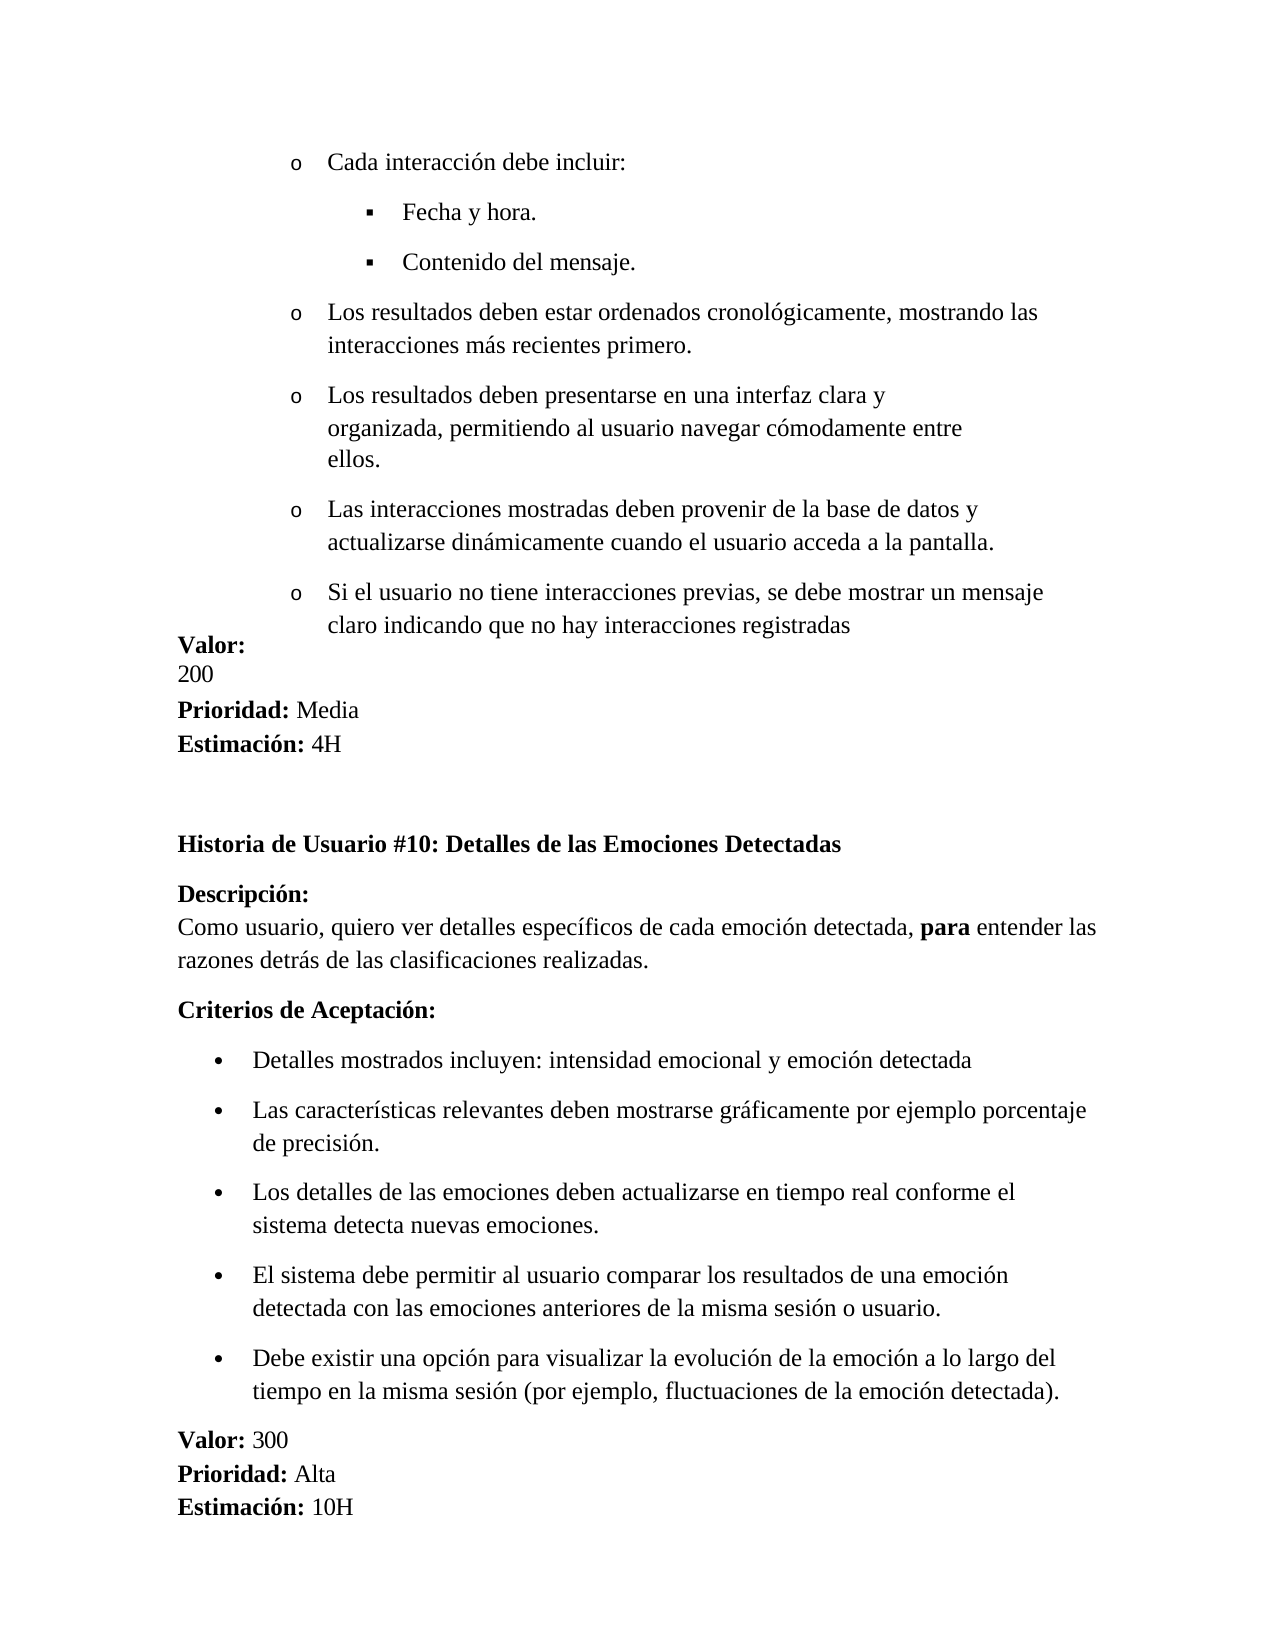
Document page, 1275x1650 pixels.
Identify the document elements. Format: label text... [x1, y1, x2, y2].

list Las interacciones mostradas deben provenir de la base de datos y actualizarse dinámicamente cuando el usuario acceda a la pantalla. [290, 494, 994, 556]
list Cada interacción debe incluir: [290, 147, 1125, 177]
text Prioridad: Media [177, 696, 1125, 724]
list Detalles mostrados incluyen: intensidad emocional y emoción detectada [215, 1045, 1125, 1074]
text Estimación: 4H [177, 729, 1125, 758]
list Si el usuario no tiene interacciones previas, se debe mostrar un mensaje claro indicando que no hay interacciones registradas [290, 577, 1044, 638]
text Como usuario, quiero ver detalles específicos de cada emoción detectada, para entender las razones detrás de las clasificaciones realizadas. [177, 912, 1125, 974]
list Debe existir una opción para visualizar la evolución de la emoción a lo largo del tiempo en la misma sesión (por ejemplo, fluctuaciones de la emoción detectada). [215, 1343, 1060, 1405]
text Criterios de Aceptación: [177, 995, 1125, 1024]
list Contenido del mensaje. [365, 247, 1125, 276]
list El sistema debe permitir al usuario comparar los resultados de una emoción detectada con las emociones anteriores de la misma sesión o usuario. [215, 1260, 1008, 1322]
text Valor: 200 [177, 631, 288, 688]
list Los detalles de las emociones deben actualizarse en tiempo real conforme el sistema detecta nuevas emociones. [215, 1177, 1096, 1239]
list Los resultados deben estar ordenados cronológicamente, mostrando las interacciones más recientes primero. [290, 297, 1038, 359]
list Los resultados deben presentarse en una interfaz clara y organizada, permitiendo al usuario navegar cómodamente entre ellos. [290, 380, 1007, 473]
text Historia de Usuario #10: Detalles de las Emociones Detectadas Descripción: [177, 808, 885, 908]
text Estimación: 10H [177, 1492, 1125, 1521]
list Las características relevantes deben mostrarse gráficamente por ejemplo porcentaje de precisión. [215, 1095, 1087, 1157]
text Prioridad: Alta [177, 1459, 1125, 1488]
list Fecha y hora. [365, 197, 1125, 226]
text Valor: 300 [177, 1425, 1125, 1454]
